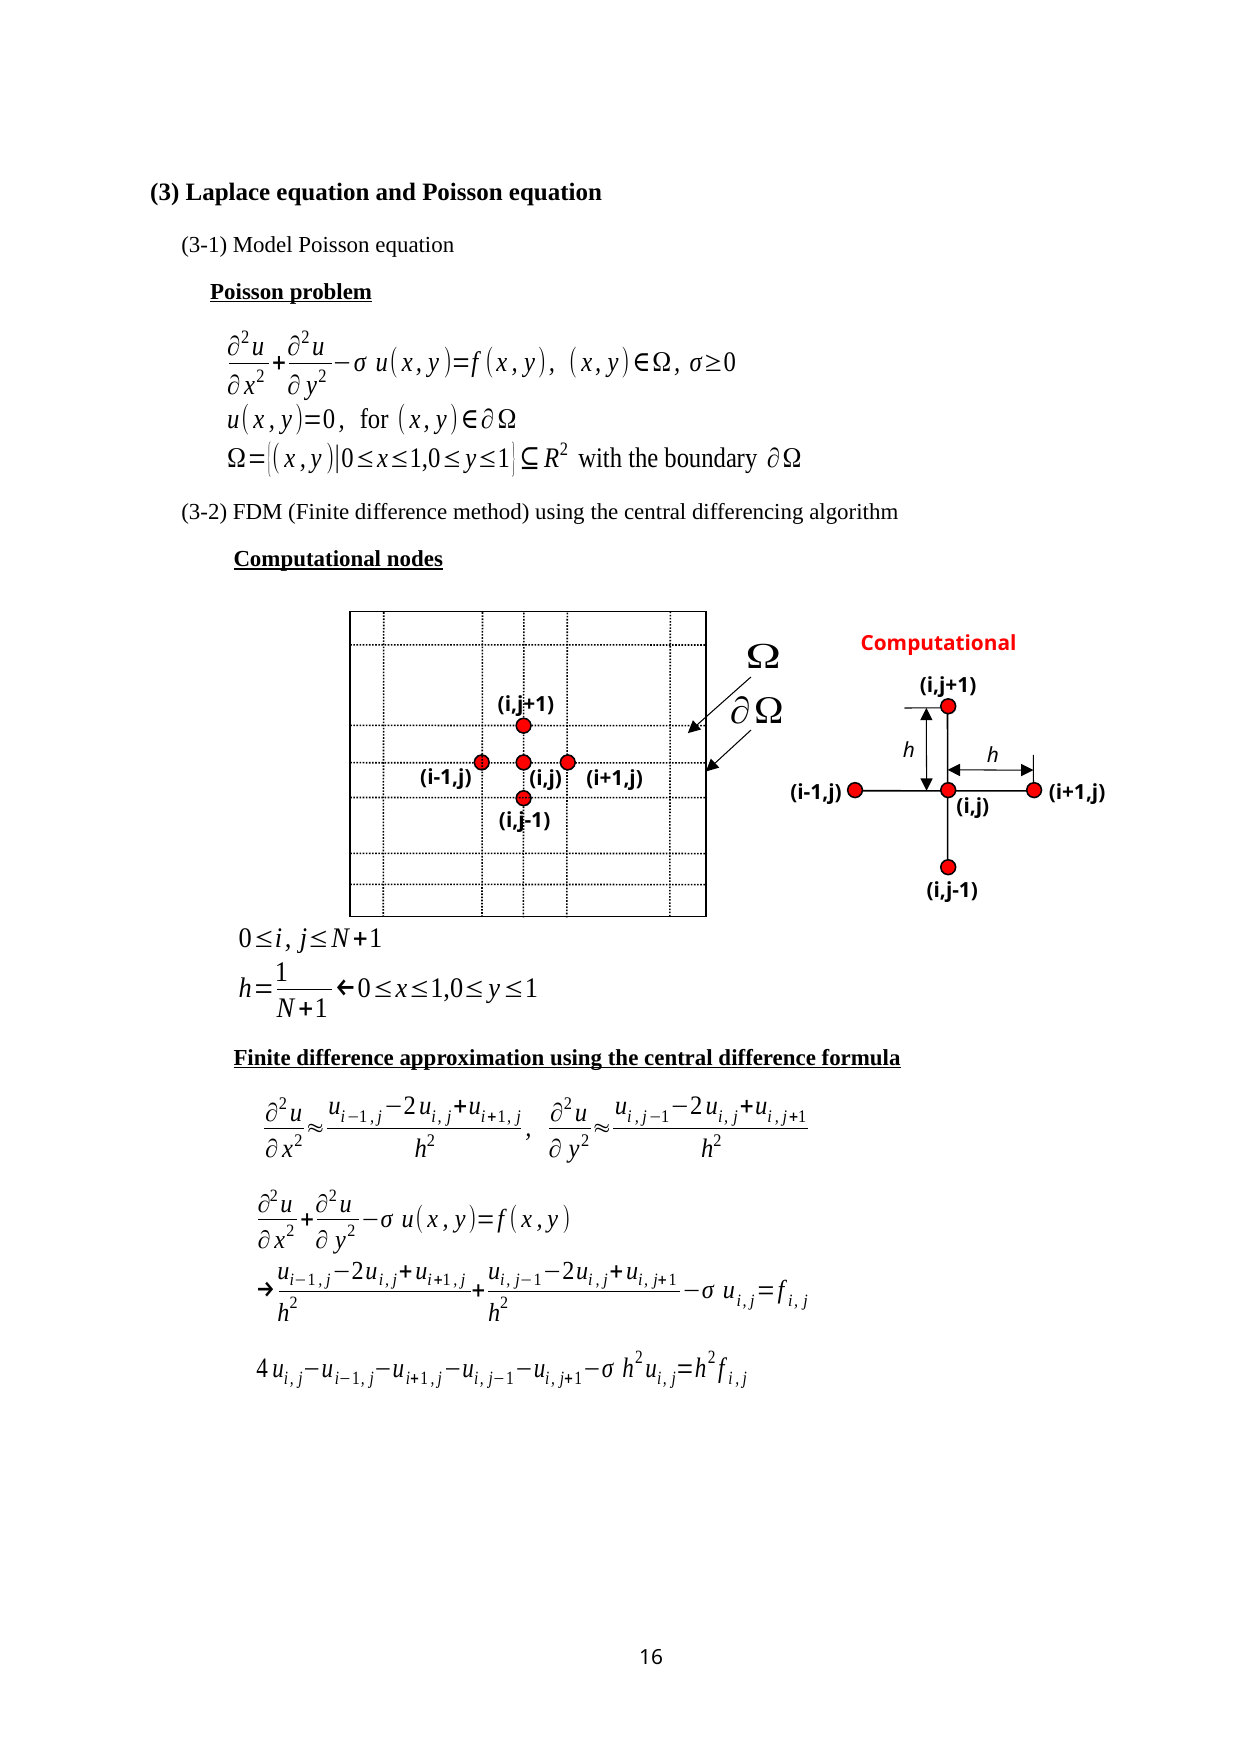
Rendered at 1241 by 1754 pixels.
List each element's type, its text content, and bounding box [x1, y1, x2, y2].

list (3-2) FDM (Finite difference method) using the central differencing algorithm [181, 498, 1152, 525]
text (3) Laplace equation and Poisson equation [150, 177, 1152, 206]
list (3-1) Model Poisson equation [181, 231, 1152, 257]
list Poisson problem [181, 278, 1152, 304]
list Computational nodes [233, 546, 1152, 572]
list Finite difference approximation using the central difference formula [233, 1044, 1152, 1070]
